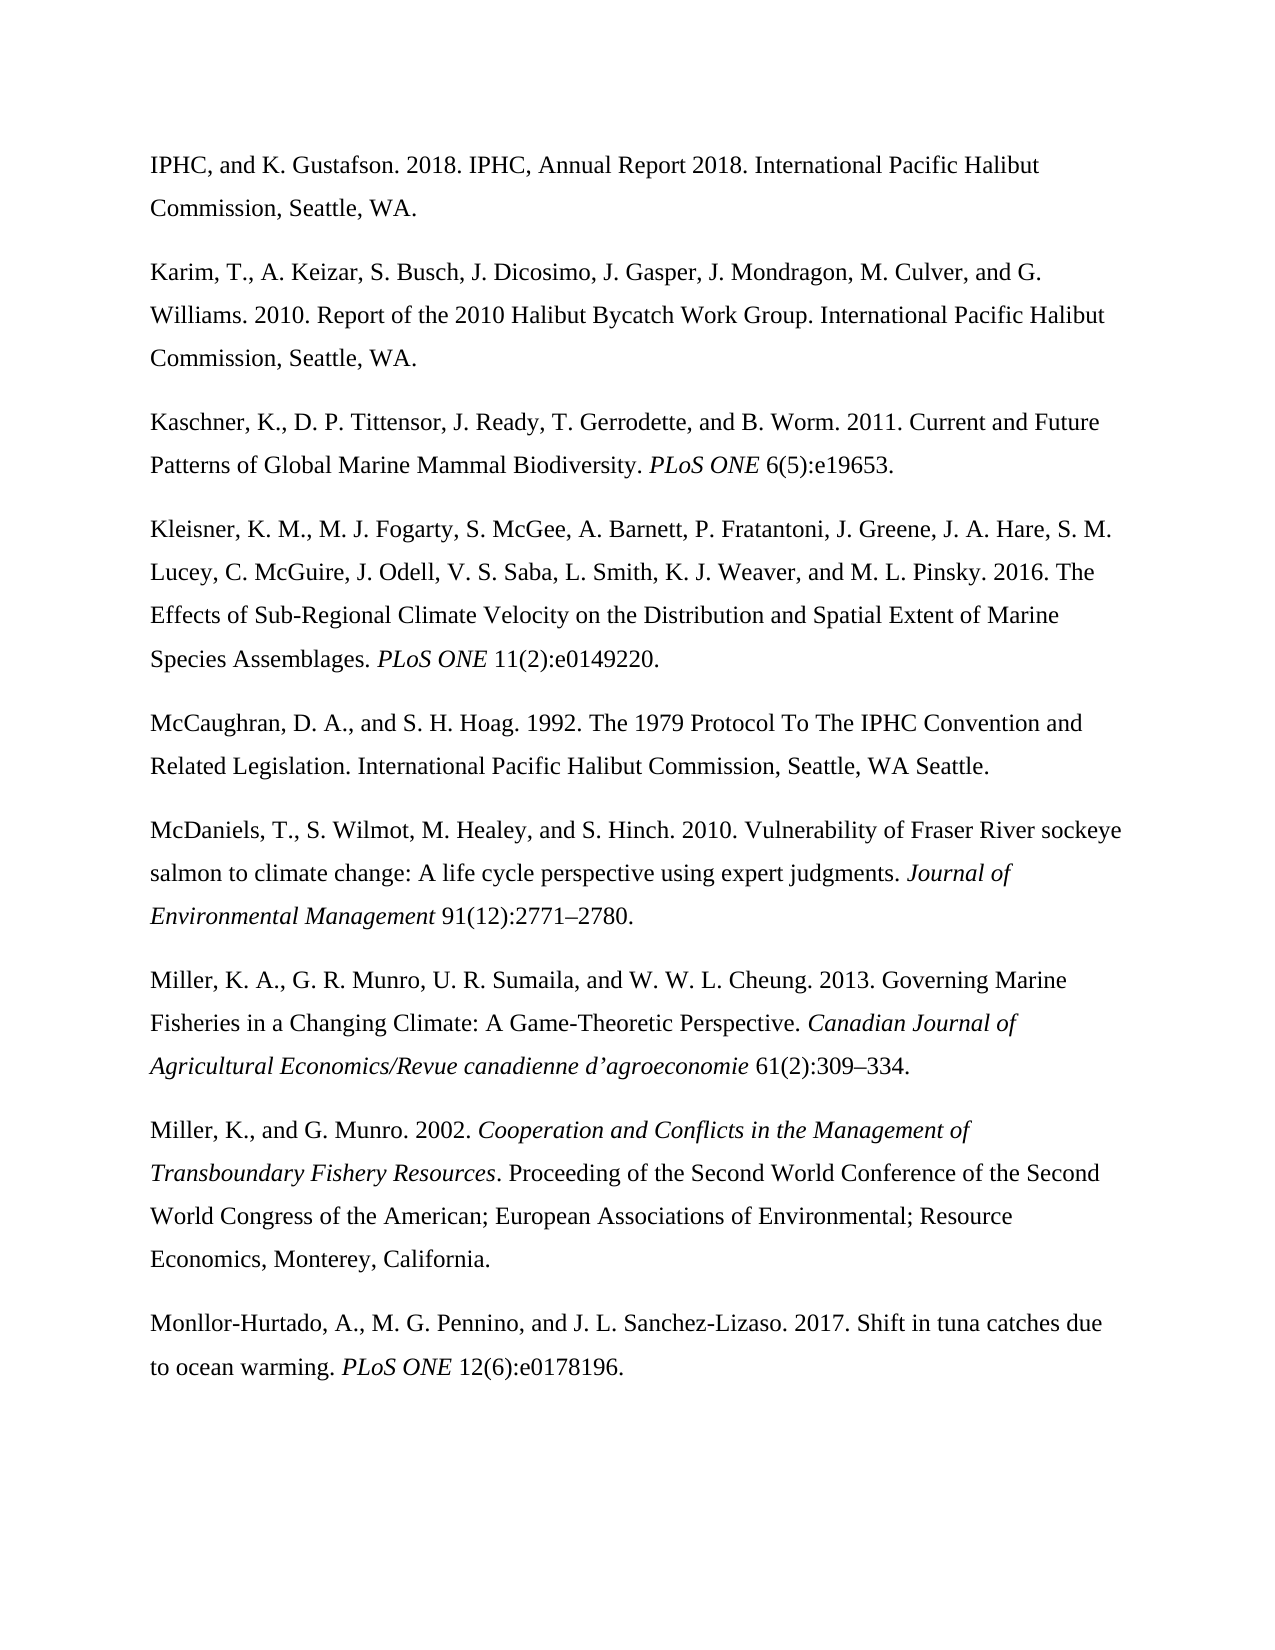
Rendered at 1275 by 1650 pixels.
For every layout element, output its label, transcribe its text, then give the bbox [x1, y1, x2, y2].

text McCaughran, D. A., and S. H. Hoag. 1992. The 1979 Protocol To The IPHC Convention and Related Legislation. International Pacific Halibut Commission, Seattle, WA Seattle. [150, 708, 1125, 779]
text Miller, K., and G. Munro. 2002. Cooperation and Conflicts in the Management of Transboundary Fishery Resources. Proceeding of the Second World Conference of the Second World Congress of the American; European Associations of Environmental; Resource Economics, Monterey, California. [150, 1115, 1125, 1273]
text IPHC, and K. Gustafson. 2018. IPHC, Annual Report 2018. International Pacific Halibut Commission, Seattle, WA. [150, 150, 1125, 222]
text Monllor-Hurtado, A., M. G. Pennino, and J. L. Sanchez-Lizaso. 2017. Shift in tuna catches due to ocean warming. PLoS ONE 12(6):e0178196. [150, 1308, 1125, 1380]
text Karim, T., A. Keizar, S. Busch, J. Dicosimo, J. Gasper, J. Mondragon, M. Culver, and G. Williams. 2010. Report of the 2010 Halibut Bycatch Work Group. International Pacific Halibut Commission, Seattle, WA. [150, 257, 1125, 372]
text Miller, K. A., G. R. Munro, U. R. Sumaila, and W. W. L. Cheung. 2013. Governing Marine Fisheries in a Changing Climate: A Game-Theoretic Perspective. Canadian Journal of Agricultural Economics/Revue canadienne d’agroeconomie 61(2):309–334. [150, 965, 1125, 1080]
text Kaschner, K., D. P. Tittensor, J. Ready, T. Gerrodette, and B. Worm. 2011. Current and Future Patterns of Global Marine Mammal Biodiversity. PLoS ONE 6(5):e19653. [150, 407, 1125, 479]
text Kleisner, K. M., M. J. Fogarty, S. McGee, A. Barnett, P. Fratantoni, J. Greene, J. A. Hare, S. M. Lucey, C. McGuire, J. Odell, V. S. Saba, L. Smith, K. J. Weaver, and M. L. Pinsky. 2016. The Effects of Sub-Regional Climate Velocity on the Distribution and Spatial Extent of Marine Species Assemblages. PLoS ONE 11(2):e0149220. [150, 514, 1125, 672]
text McDaniels, T., S. Wilmot, M. Healey, and S. Hinch. 2010. Vulnerability of Fraser River sockeye salmon to climate change: A life cycle perspective using expert judgments. Journal of Environmental Management 91(12):2771–2780. [150, 815, 1125, 930]
